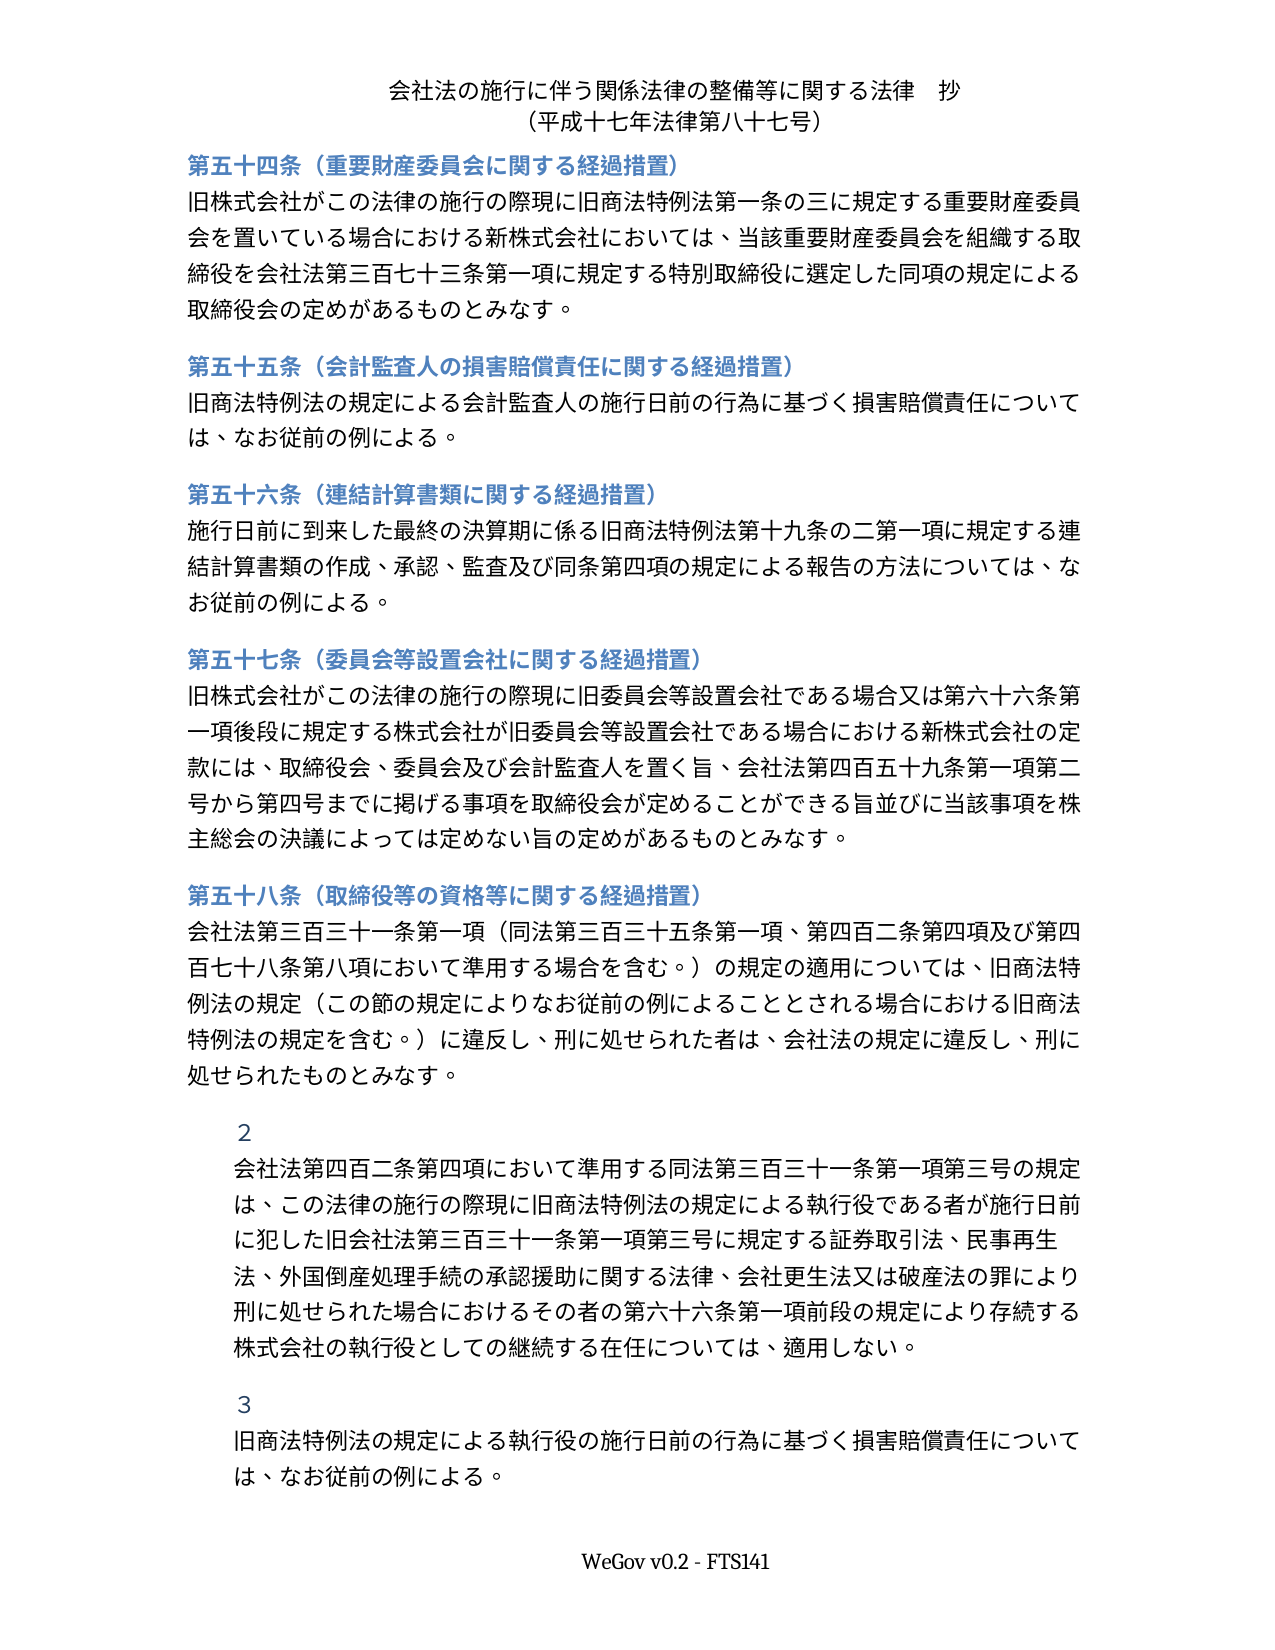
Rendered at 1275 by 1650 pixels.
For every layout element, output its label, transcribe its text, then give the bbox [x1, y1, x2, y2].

subtitle 第五十四条（重要財産委員会に関する経過措置） [187, 150, 1087, 181]
text 旧株式会社がこの法律の施行の際現に旧委員会等設置会社である場合又は第六十六条第一項後段に規定する株式会社が旧委員会等設置会社である場合における新株式会社の定款には、取締役会、委員会及び会計監査人を置く旨、会社法第四百五十九条第一項第二号から第四号までに掲げる事項を取締役会が定めることができる旨並びに当該事項を株主総会の決議によっては定めない旨の定めがあるものとみなす。 [187, 680, 1087, 855]
text 会社法第三百三十一条第一項（同法第三百三十五条第一項、第四百二条第四項及び第四百七十八条第八項において準用する場合を含む。）の規定の適用については、旧商法特例法の規定（この節の規定によりなお従前の例によることとされる場合における旧商法特例法の規定を含む。）に違反し、刑に処せられた者は、会社法の規定に違反し、刑に処せられたものとみなす。 [187, 916, 1087, 1091]
subtitle 第五十八条（取締役等の資格等に関する経過措置） [187, 880, 1087, 911]
text 会社法第四百二条第四項において準用する同法第三百三十一条第一項第三号の規定は、この法律の施行の際現に旧商法特例法の規定による執行役である者が施行日前に犯した旧会社法第三百三十一条第一項第三号に規定する証券取引法、民事再生法、外国倒産処理手続の承認援助に関する法律、会社更生法又は破産法の罪により刑に処せられた場合におけるその者の第六十六条第一項前段の規定により存続する株式会社の執行役としての継続する在任については、適用しない。 [233, 1153, 1087, 1363]
subtitle ３ [233, 1389, 1087, 1420]
subtitle 第五十七条（委員会等設置会社に関する経過措置） [187, 644, 1087, 675]
subtitle ２ [233, 1117, 1087, 1148]
subtitle 第五十五条（会計監査人の損害賠償責任に関する経過措置） [187, 351, 1087, 382]
text 旧商法特例法の規定による会計監査人の施行日前の行為に基づく損害賠償責任については、なお従前の例による。 [187, 386, 1087, 454]
subtitle 第五十六条（連結計算書類に関する経過措置） [187, 479, 1087, 510]
text 施行日前に到来した最終の決算期に係る旧商法特例法第十九条の二第一項に規定する連結計算書類の作成、承認、監査及び同条第四項の規定による報告の方法については、なお従前の例による。 [187, 515, 1087, 618]
text 旧株式会社がこの法律の施行の際現に旧商法特例法第一条の三に規定する重要財産委員会を置いている場合における新株式会社においては、当該重要財産委員会を組織する取締役を会社法第三百七十三条第一項に規定する特別取締役に選定した同項の規定による取締役会の定めがあるものとみなす。 [187, 186, 1087, 325]
text 旧商法特例法の規定による執行役の施行日前の行為に基づく損害賠償責任については、なお従前の例による。 [233, 1425, 1087, 1492]
